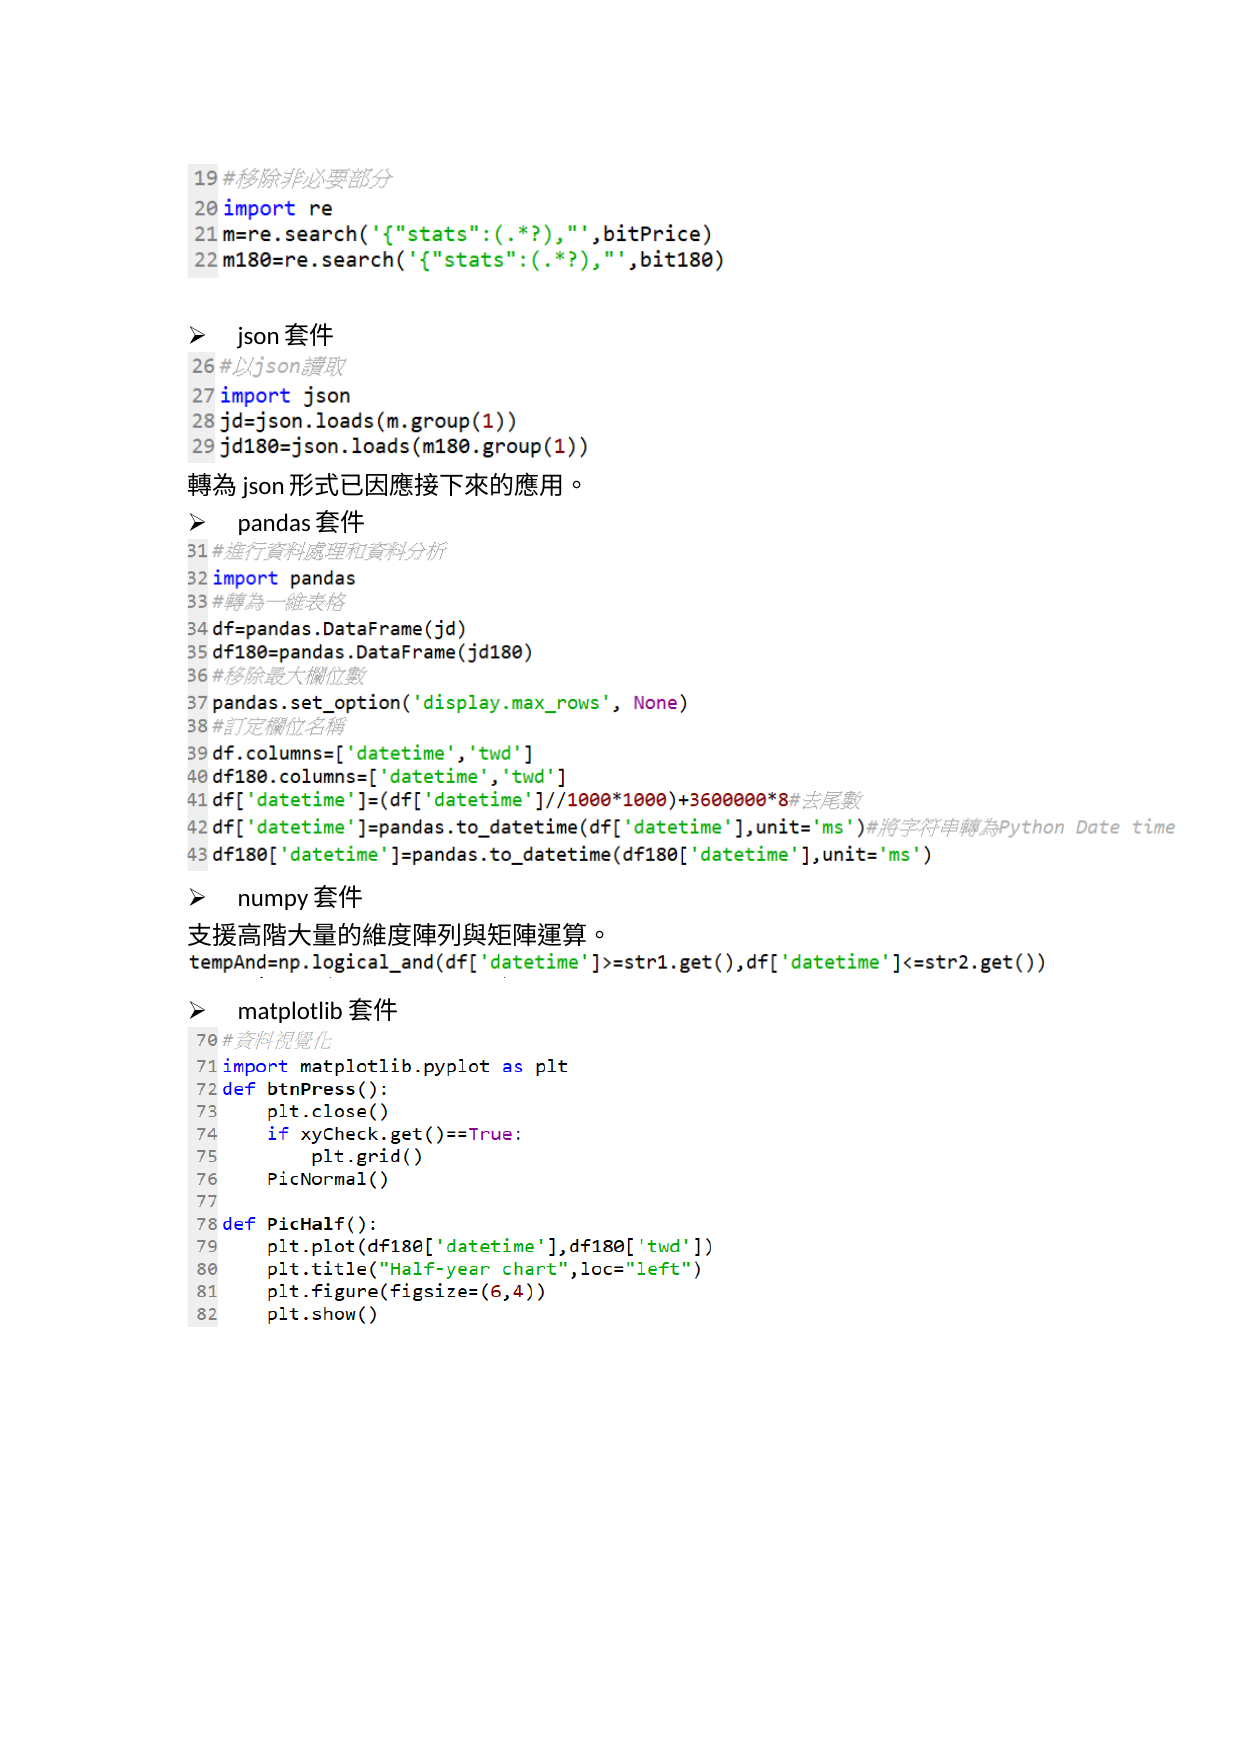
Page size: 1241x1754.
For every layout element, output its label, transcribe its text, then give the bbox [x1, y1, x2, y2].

picture [187, 539, 1184, 871]
list json套件 [187, 314, 1053, 352]
text 支援高階大量的維度陣列與矩陣運算。 [187, 914, 1053, 952]
picture [187, 952, 1053, 978]
list numpy套件 [187, 877, 1053, 914]
picture [187, 352, 594, 463]
list matplotlib套件 [187, 989, 1053, 1027]
picture [187, 164, 729, 278]
picture [187, 1027, 724, 1327]
list pandas套件 [187, 502, 1053, 539]
text 轉為json形式已因應接下來的應用。 [187, 464, 1053, 502]
